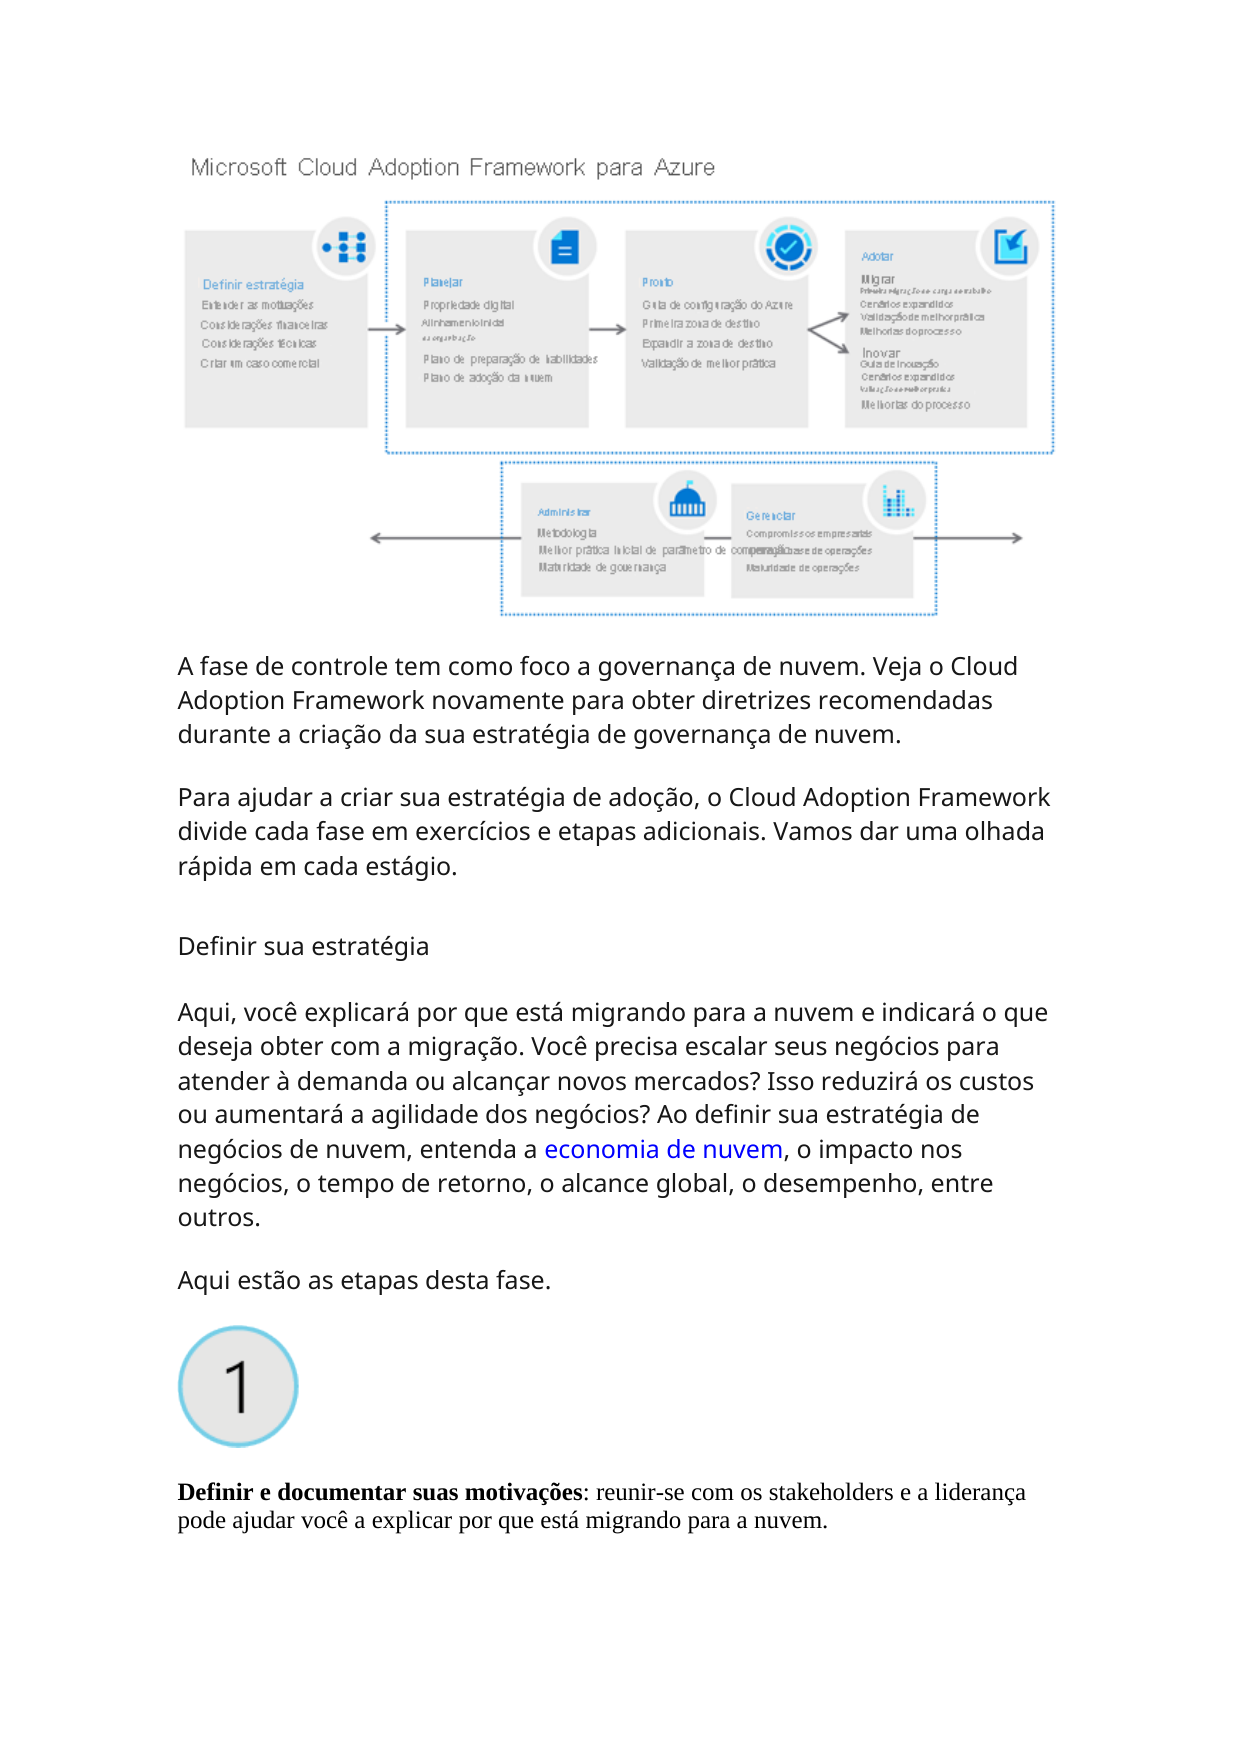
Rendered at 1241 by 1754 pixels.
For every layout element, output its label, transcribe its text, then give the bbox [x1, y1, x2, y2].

picture [177, 1325, 299, 1448]
text Para ajudar a criar sua estratégia de adoção, o Cloud Adoption Framework divide cada fase em exercícios e etapas adicionais. Vamos dar uma olhada rápida em cada estágio. [177, 780, 1063, 882]
subtitle Definir sua estratégia [177, 929, 1063, 963]
text Aqui, você explicará por que está migrando para a nuvem e indicará o que deseja obter com a migração. Você precisa escalar seus negócios para atender à demanda ou alcançar novos mercados? Isso reduzirá os custos ou aumentará a agilidade dos negócios? Ao definir sua estratégia de negócios de nuvem, entenda a economia de nuvem, o impacto nos negócios, o tempo de retorno, o alcance global, o desempenho, entre outros. [177, 995, 1063, 1233]
text Definir e documentar suas motivações: reunir-se com os stakeholders e a liderança pode ajudar você a explicar por que está migrando para a nuvem. [177, 1477, 1063, 1534]
text Aqui estão as etapas desta fase. [177, 1263, 1063, 1297]
text A fase de controle tem como foco a governança de nuvem. Veja o Cloud Adoption Framework novamente para obter diretrizes recomendadas durante a criação da sua estratégia de governança de nuvem. [177, 649, 1063, 751]
picture [177, 147, 1063, 620]
